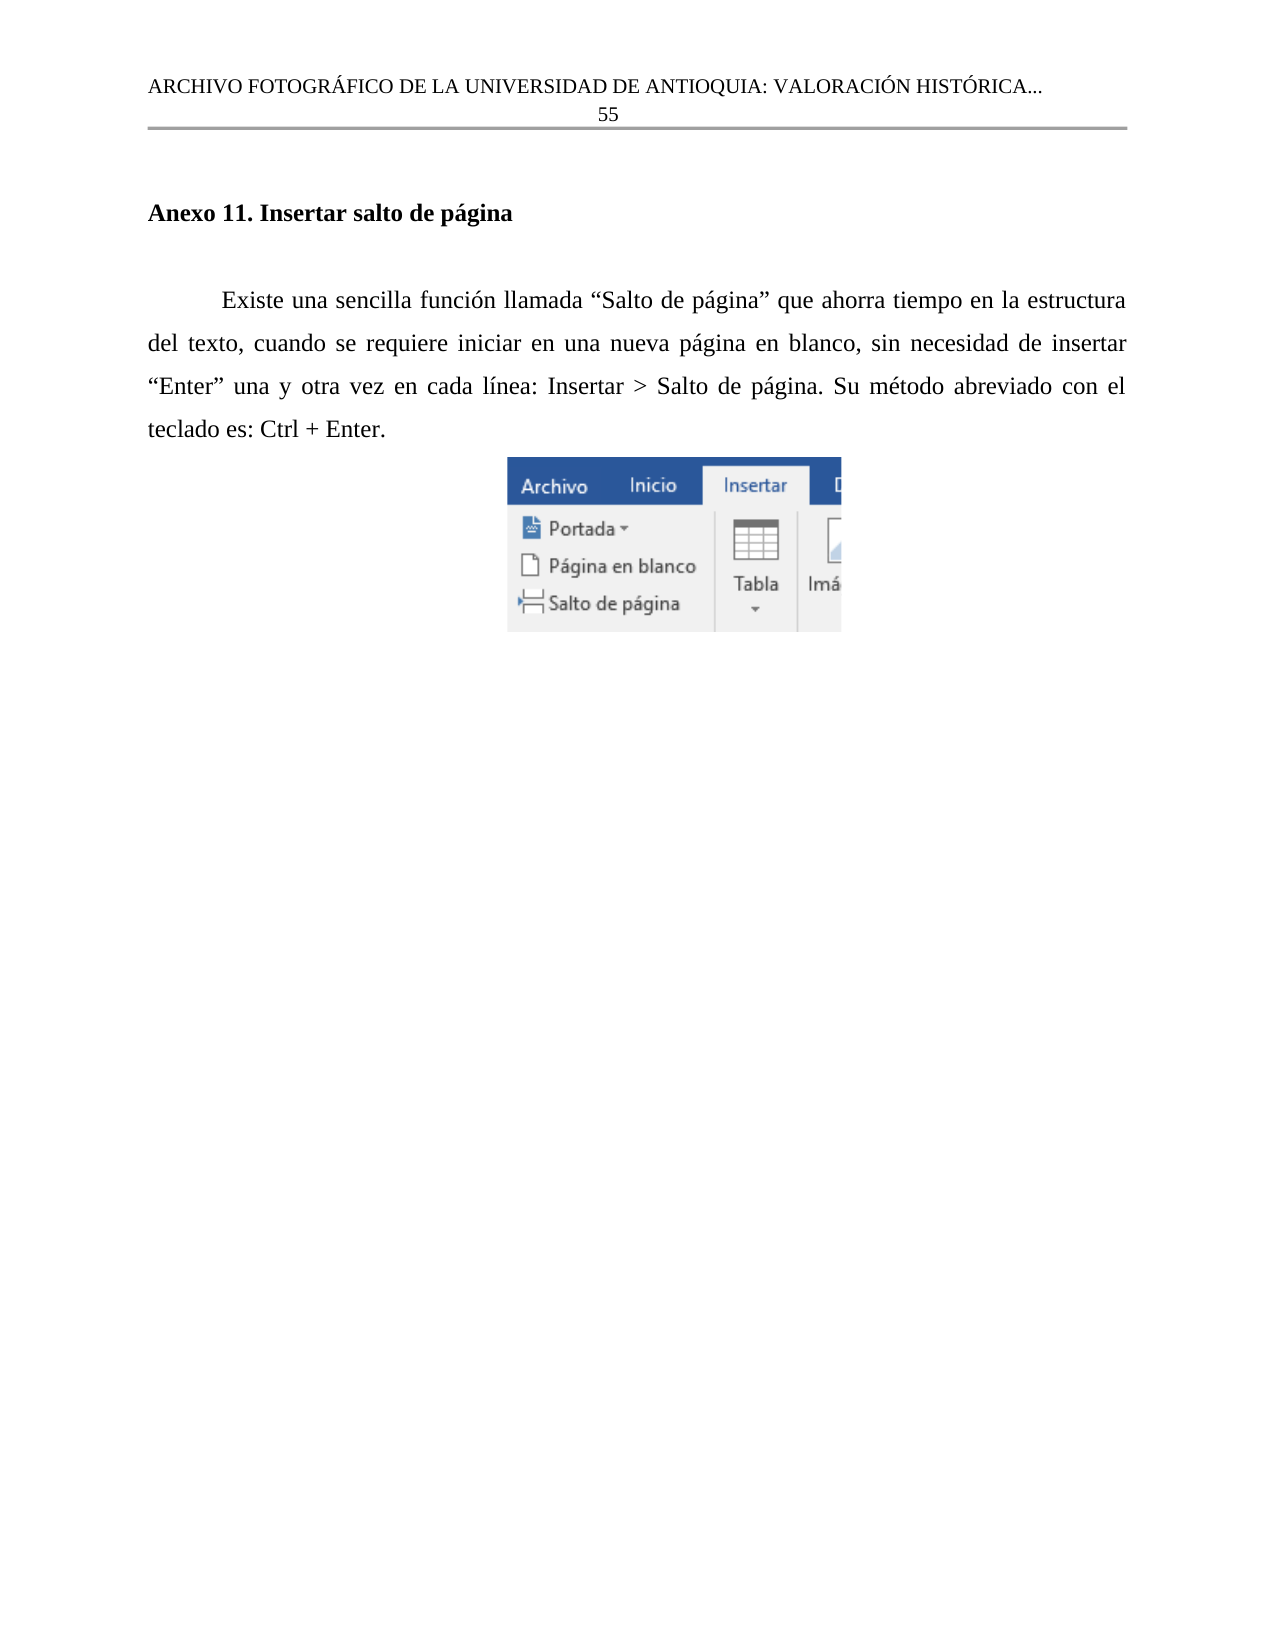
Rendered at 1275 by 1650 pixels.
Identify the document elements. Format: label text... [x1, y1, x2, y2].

text Existe una sencilla función llamada “Salto de página” que ahorra tiempo en la estructura del texto, cuando se requiere iniciar en una nueva página en blanco, sin necesidad de insertar “Enter” una y otra vez en cada línea: Insertar > Salto de página. Su método abreviado con el teclado es: Ctrl + Enter. [148, 285, 1127, 443]
picture [507, 457, 842, 632]
subtitle Anexo 11. Insertar salto de página [148, 198, 1127, 227]
